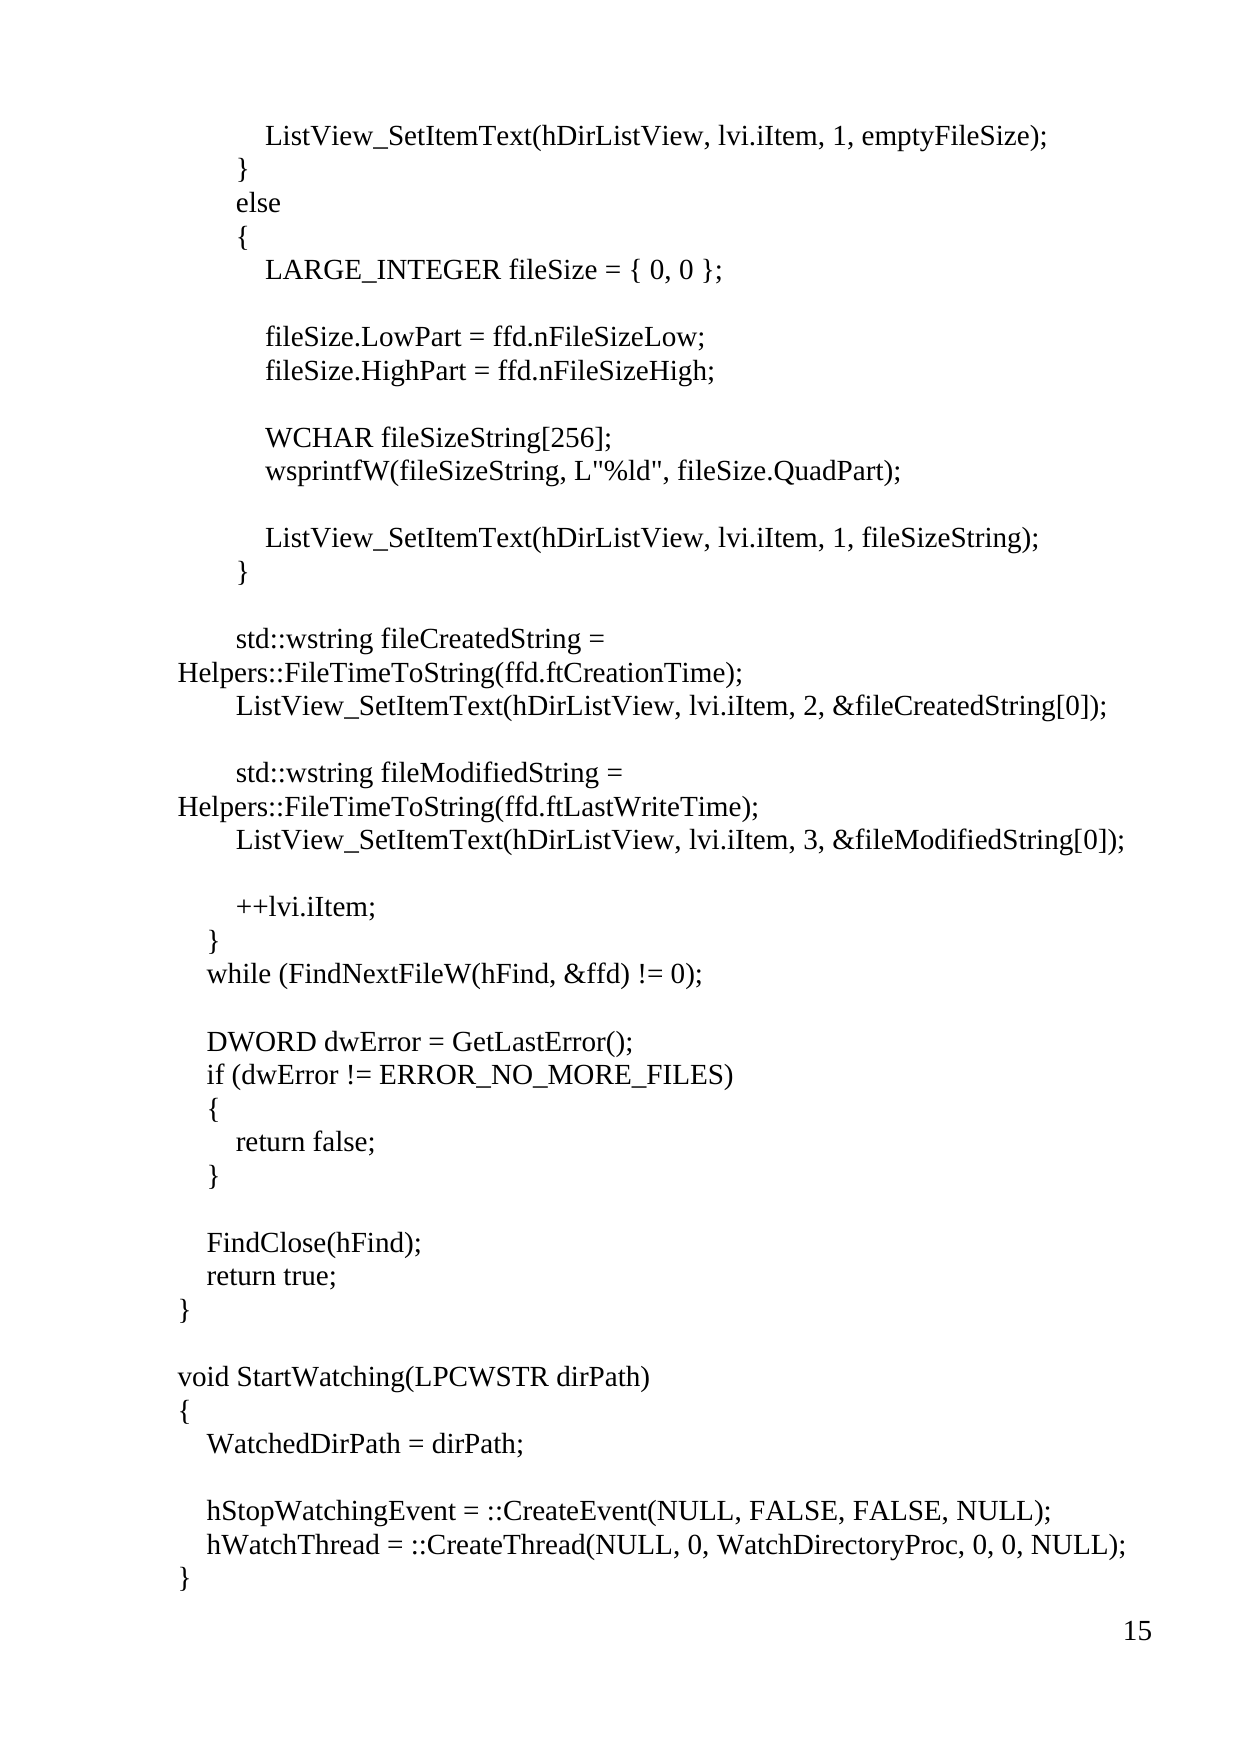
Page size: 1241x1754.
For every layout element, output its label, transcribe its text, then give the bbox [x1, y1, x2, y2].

text ListView_SetItemText(hDirListView, lvi.iItem, 3, &fileModifiedString[0]); [177, 822, 1152, 856]
text ListView_SetItemText(hDirListView, lvi.iItem, 1, fileSizeString); [177, 521, 1152, 554]
text } [177, 554, 1152, 588]
text } [177, 152, 1152, 185]
text LARGE_INTEGER fileSize = { 0, 0 }; [177, 252, 1152, 286]
text { [177, 219, 1152, 252]
text return true; [177, 1258, 1152, 1292]
text DWORD dwError = GetLastError(); [177, 1024, 1152, 1057]
text return false; [177, 1124, 1152, 1158]
text fileSize.LowPart = ffd.nFileSizeLow; [177, 319, 1152, 353]
text } [177, 1292, 1152, 1326]
text { [177, 1091, 1152, 1124]
text std::wstring fileModifiedString = Helpers::FileTimeToString(ffd.ftLastWriteTime); [177, 755, 1152, 822]
text hWatchThread = ::CreateThread(NULL, 0, WatchDirectoryProc, 0, 0, NULL); [177, 1527, 1152, 1560]
text fileSize.HighPart = ffd.nFileSizeHigh; [177, 353, 1152, 386]
text } [177, 923, 1152, 957]
text hStopWatchingEvent = ::CreateEvent(NULL, FALSE, FALSE, NULL); [177, 1493, 1152, 1527]
text std::wstring fileCreatedString = Helpers::FileTimeToString(ffd.ftCreationTime); [177, 621, 1152, 688]
text while (FindNextFileW(hFind, &ffd) != 0); [177, 957, 1152, 990]
text WatchedDirPath = dirPath; [177, 1426, 1152, 1460]
text ListView_SetItemText(hDirListView, lvi.iItem, 2, &fileCreatedString[0]); [177, 688, 1152, 722]
text if (dwError != ERROR_NO_MORE_FILES) [177, 1057, 1152, 1091]
text ++lvi.iItem; [177, 889, 1152, 923]
text { [177, 1393, 1152, 1426]
text FindClose(hFind); [177, 1225, 1152, 1258]
text WCHAR fileSizeString[256]; [177, 420, 1152, 453]
text ListView_SetItemText(hDirListView, lvi.iItem, 1, emptyFileSize); [177, 118, 1152, 152]
text wsprintfW(fileSizeString, L"%ld", fileSize.QuadPart); [177, 453, 1152, 487]
text } [177, 1560, 1152, 1594]
text } [177, 1158, 1152, 1191]
text void StartWatching(LPCWSTR dirPath) [177, 1359, 1152, 1393]
text else [177, 185, 1152, 219]
